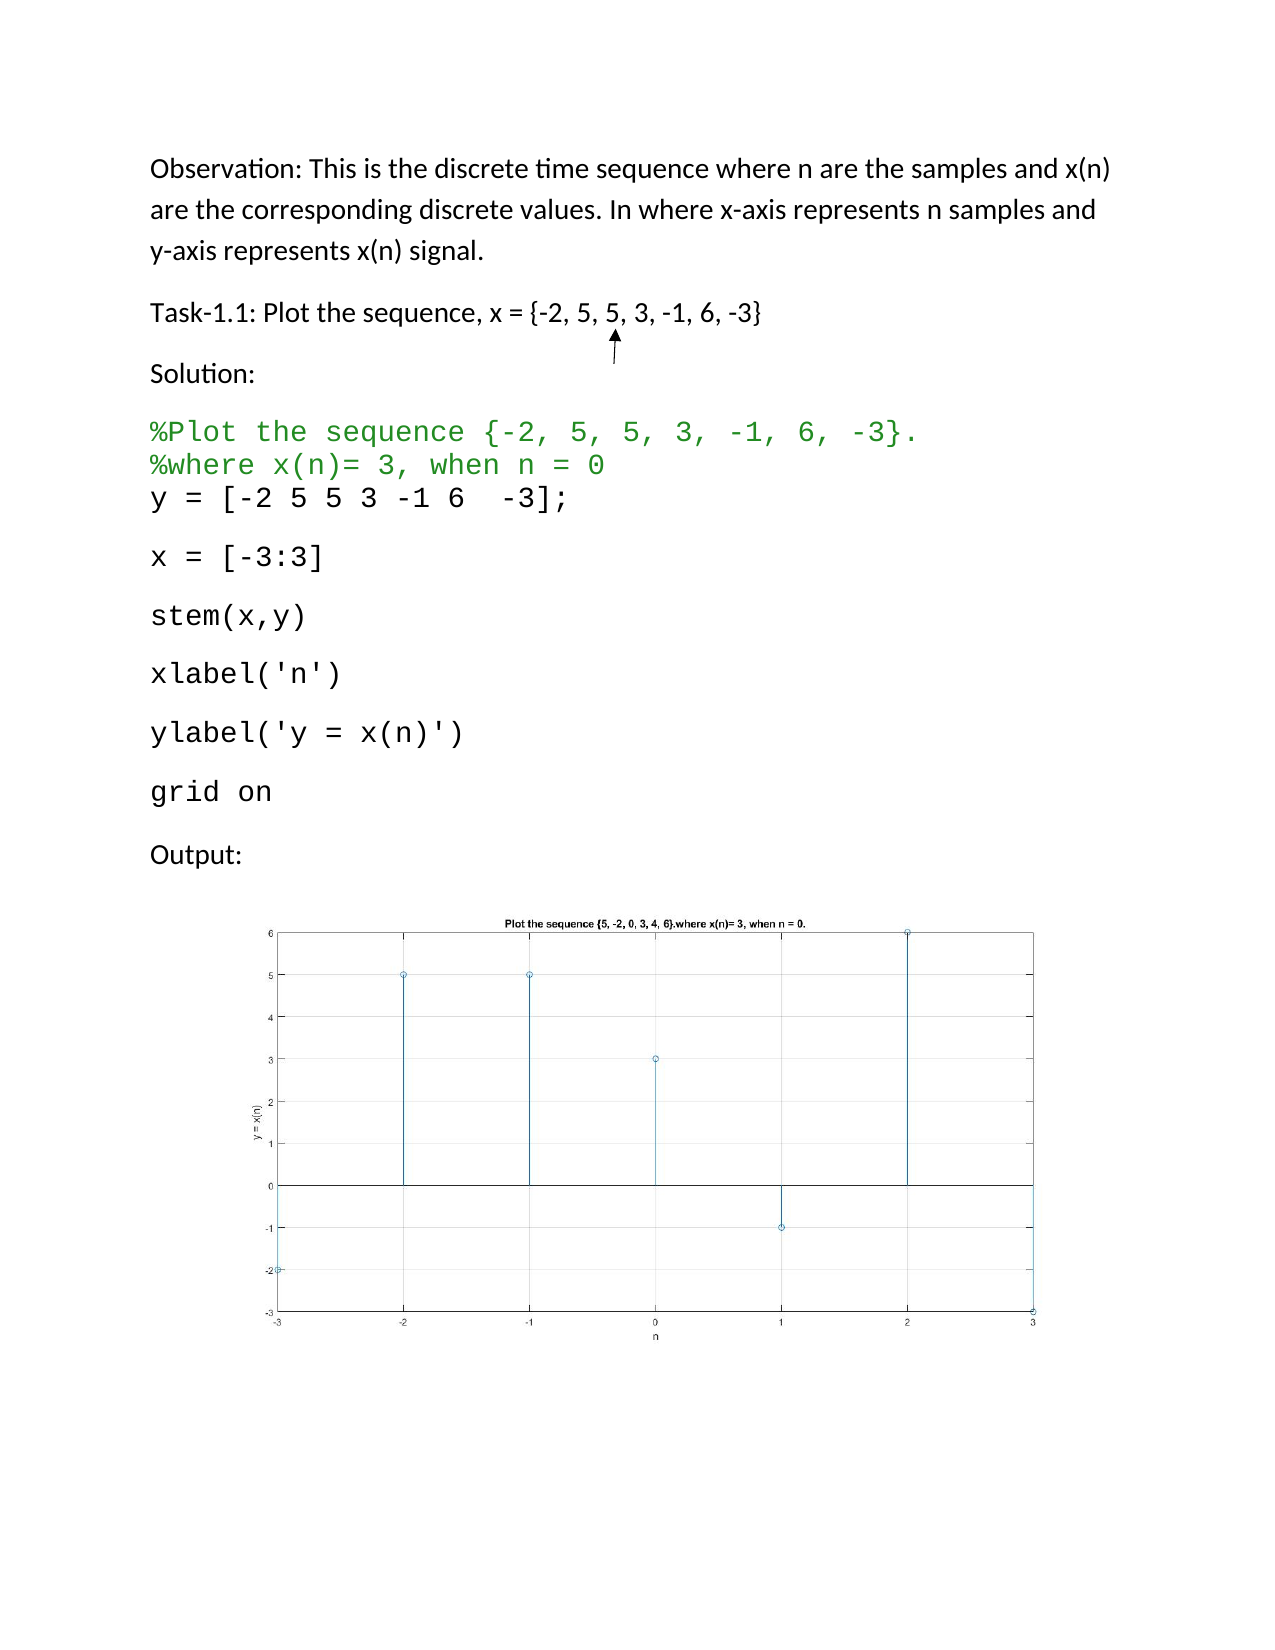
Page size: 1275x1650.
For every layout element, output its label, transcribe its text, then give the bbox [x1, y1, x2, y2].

text stem(x,y) [150, 601, 1125, 634]
text y = [-2 5 5 3 -1 6 -3]; [150, 483, 1125, 516]
text Task-1.1: Plot the sequence, x = {-2, 5, 5, 3, -1, 6, -3} [150, 294, 1125, 329]
text %Plot the sequence {-2, 5, 5, 3, -1, 6, -3}. [150, 417, 1125, 450]
text ylabel('y = x(n)') [150, 718, 1125, 751]
text Observation: This is the discrete time sequence where n are the samples and x(n) are the corresponding discrete values. In where x-axis represents n samples and y-axis represents x(n) signal. [150, 150, 1125, 267]
text grid on [150, 777, 1125, 810]
text x = [-3:3] [150, 542, 1125, 575]
text %where x(n)= 3, when n = 0 [150, 450, 1125, 483]
text xlabel('n') [150, 659, 1125, 692]
text Solution: [150, 355, 1125, 391]
picture [150, 897, 1125, 1363]
text Output: [150, 836, 1125, 871]
